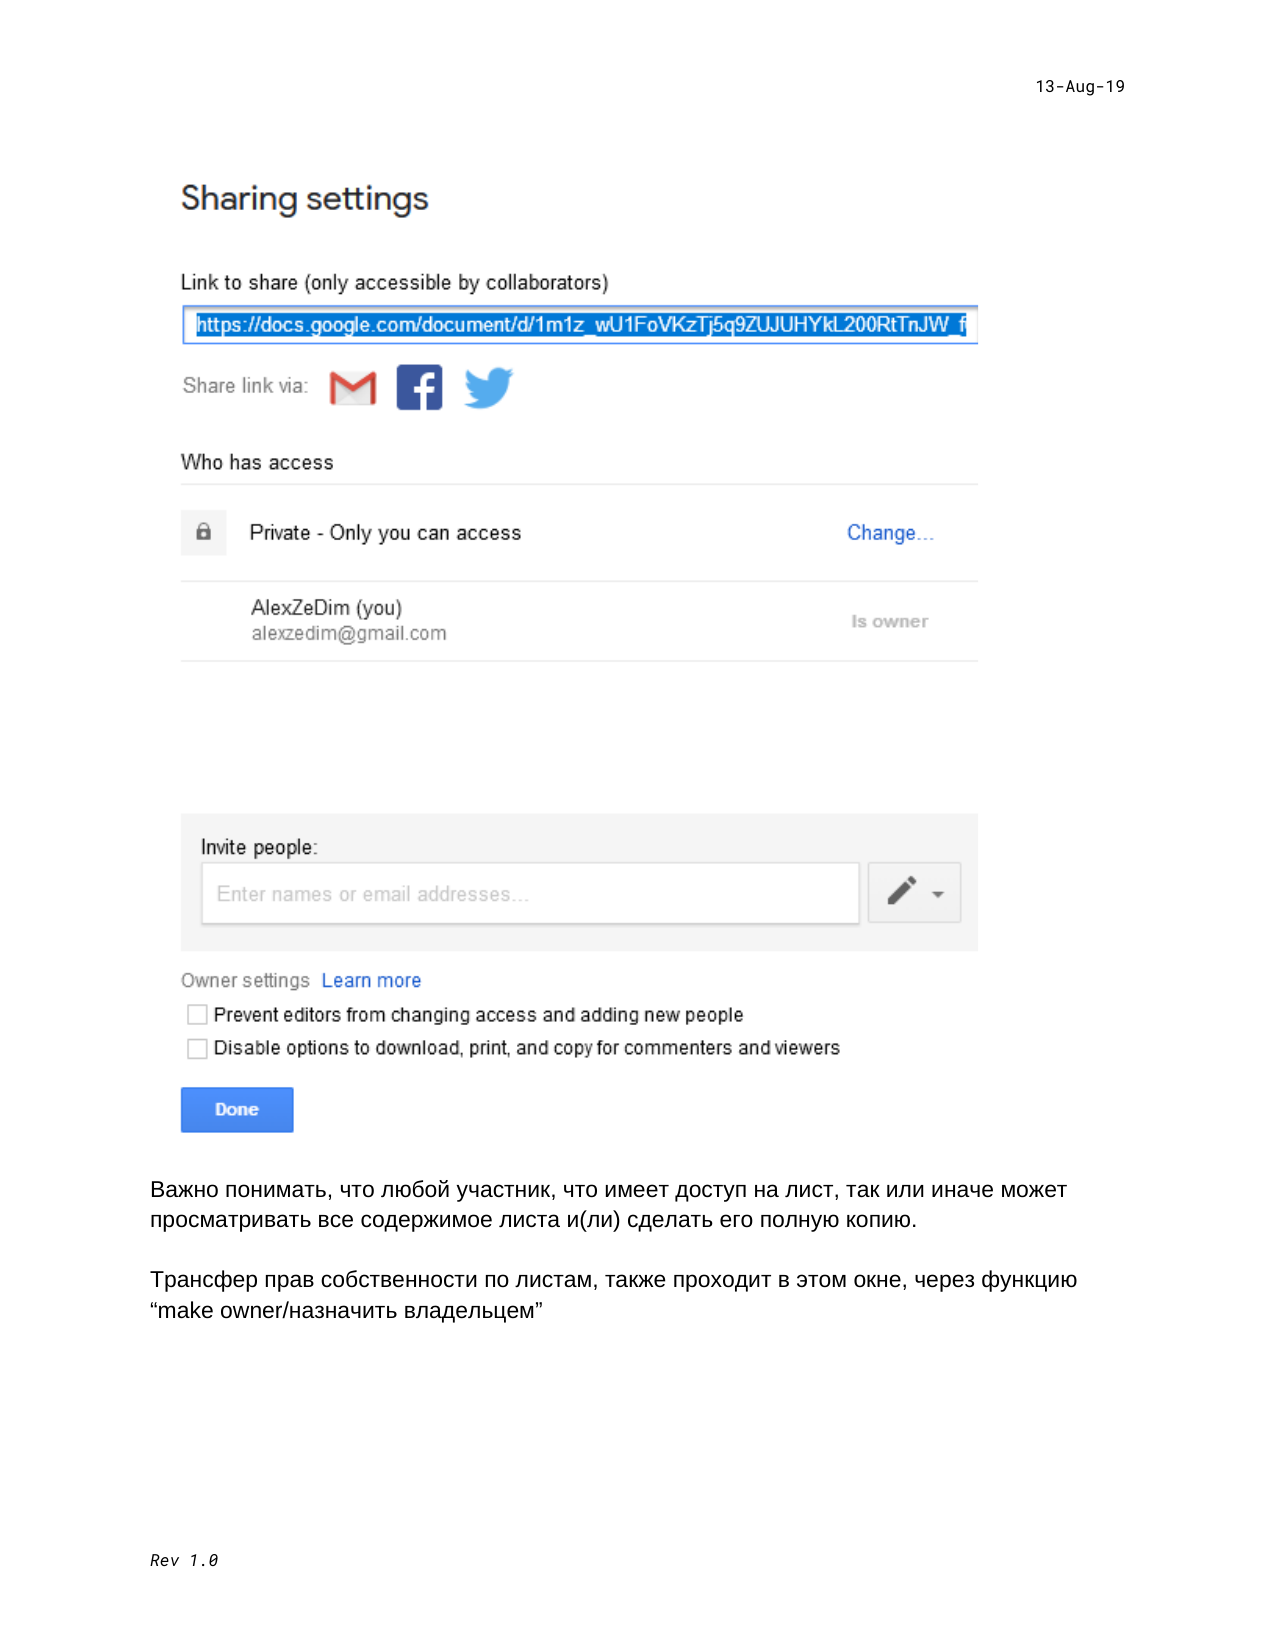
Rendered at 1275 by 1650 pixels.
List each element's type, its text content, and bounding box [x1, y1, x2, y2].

text Трансфер прав собственности по листам, также проходит в этом окне, через функцию “make owner/назначить владельцем” [150, 1266, 1125, 1323]
picture [150, 150, 979, 1172]
text Важно понимать, что любой участник, что имеет доступ на лист, так или иначе может просматривать все содержимое листа и(ли) сделать его полную копию. [150, 1176, 1125, 1232]
